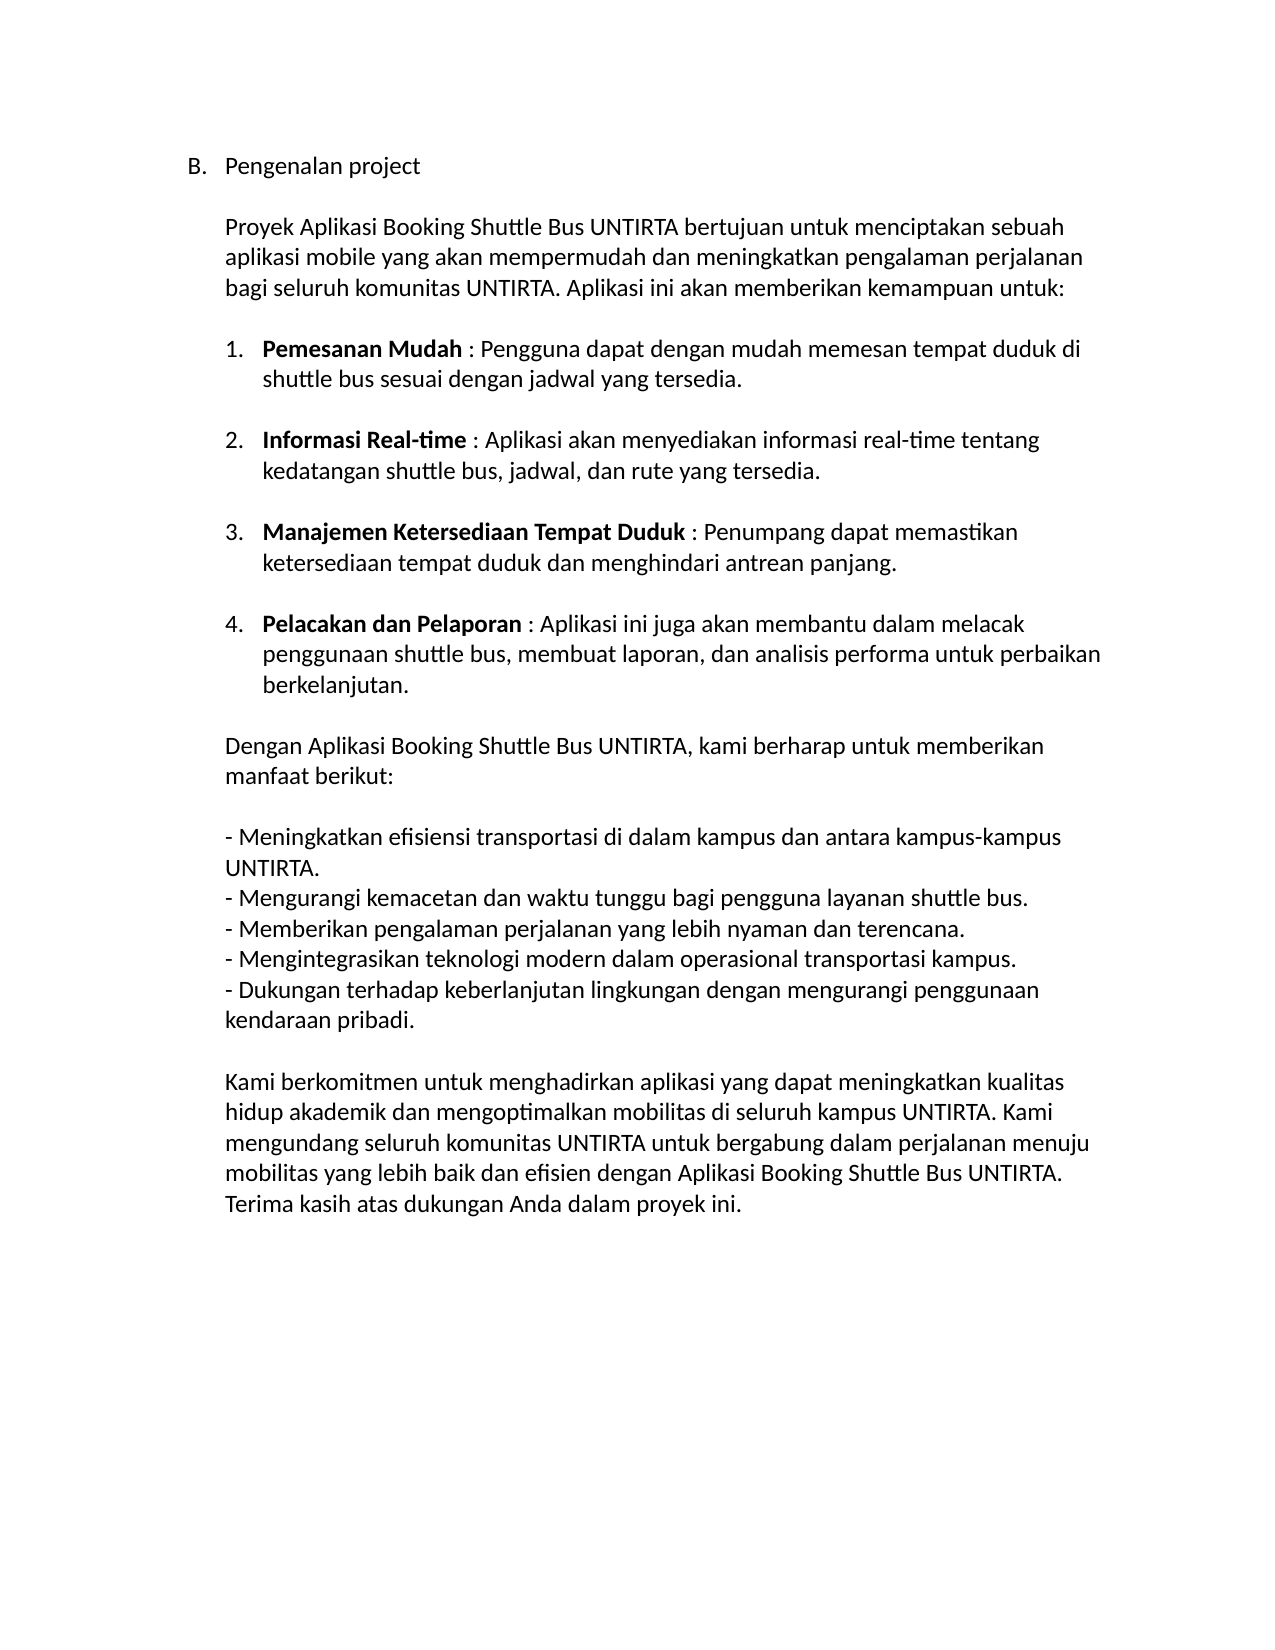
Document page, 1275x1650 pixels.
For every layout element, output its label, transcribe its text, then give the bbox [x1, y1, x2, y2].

list Pemesanan Mudah : Pengguna dapat dengan mudah memesan tempat duduk di shuttle bus sesuai dengan jadwal yang tersedia. [225, 333, 1125, 394]
list Proyek Aplikasi Booking Shuttle Bus UNTIRTA bertujuan untuk menciptakan sebuah aplikasi mobile yang akan mempermudah dan meningkatkan pengalaman perjalanan bagi seluruh komunitas UNTIRTA. Aplikasi ini akan memberikan kemampuan untuk: [225, 211, 1125, 303]
list Pelacakan dan Pelaporan : Aplikasi ini juga akan membantu dalam melacak penggunaan shuttle bus, membuat laporan, dan analisis performa untuk perbaikan berkelanjutan. [225, 608, 1125, 699]
list Informasi Real-time : Aplikasi akan menyediakan informasi real-time tentang kedatangan shuttle bus, jadwal, dan rute yang tersedia. [225, 425, 1125, 486]
list Manajemen Ketersediaan Tempat Duduk : Penumpang dapat memastikan ketersediaan tempat duduk dan menghindari antrean panjang. [225, 516, 1125, 577]
list Kami berkomitmen untuk menghadirkan aplikasi yang dapat meningkatkan kualitas hidup akademik dan mengoptimalkan mobilitas di seluruh kampus UNTIRTA. Kami mengundang seluruh komunitas UNTIRTA untuk bergabung dalam perjalanan menuju mobilitas yang lebih baik dan efisien dengan Aplikasi Booking Shuttle Bus UNTIRTA. Terima kasih atas dukungan Anda dalam proyek ini. [225, 1066, 1125, 1218]
list Dengan Aplikasi Booking Shuttle Bus UNTIRTA, kami berharap untuk memberikan manfaat berikut: [225, 730, 1125, 791]
list Pengenalan project [187, 150, 1125, 181]
list - Mengintegrasikan teknologi modern dalam operasional transportasi kampus. [225, 943, 1125, 974]
list - Mengurangi kemacetan dan waktu tunggu bagi pengguna layanan shuttle bus. [225, 882, 1125, 913]
list - Meningkatkan efisiensi transportasi di dalam kampus dan antara kampus-kampus UNTIRTA. [225, 821, 1125, 882]
list - Memberikan pengalaman perjalanan yang lebih nyaman dan terencana. [225, 913, 1125, 943]
list - Dukungan terhadap keberlanjutan lingkungan dengan mengurangi penggunaan kendaraan pribadi. [225, 974, 1125, 1035]
